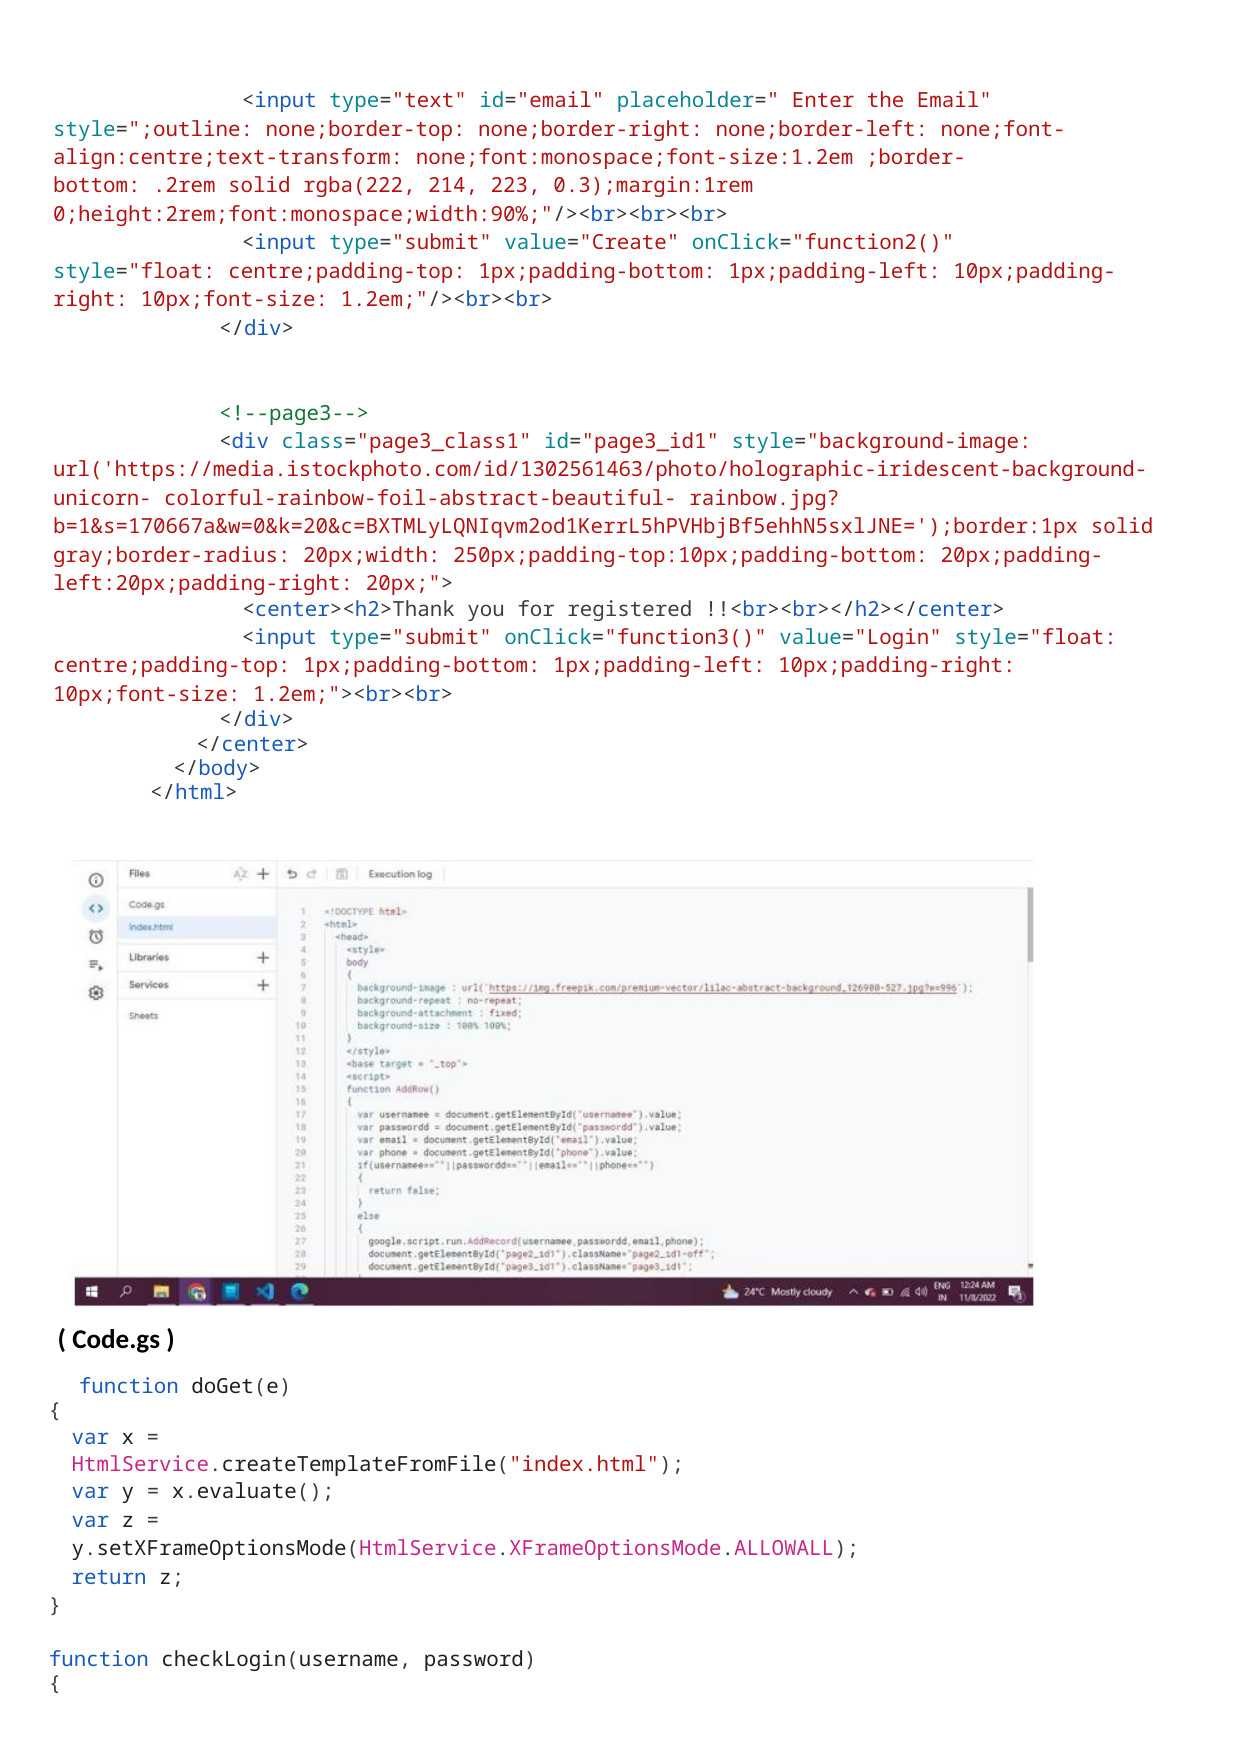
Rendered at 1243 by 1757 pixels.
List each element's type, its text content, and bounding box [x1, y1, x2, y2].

text </center> [196, 732, 1207, 756]
text function doGet(e) [78, 1374, 1207, 1398]
text <!--page3--> [219, 398, 1207, 426]
picture [70, 860, 1034, 1307]
text </div> [219, 313, 1207, 341]
text function checkLogin(username, password) [48, 1647, 1207, 1671]
text </body> [173, 756, 1207, 780]
text <div class="page3_class1" id="page3_id1" style="background-image: url('https://media.istockphoto.com/id/1302561463/photo/holographic-iridescent-background-unicorn- colorful-rainbow-foil-abstract-beautiful- rainbow.jpg?b=1&s=170667a&w=0&k=20&c=BXTMLyLQNIqvm2od1KerrL5hPVHbjBf5ehhN5sxlJNE=');border:1px solid gray;border-radius: 20px;width: 250px;padding-top:10px;padding-bottom: 20px;padding- left:20px;padding-right: 20px;"> [53, 426, 1156, 597]
text { [48, 1398, 1207, 1423]
text <input type="text" id="email" placeholder=" Enter the Email" style=";outline: none;border-top: none;border-right: none;border-left: none;font-align:centre;text-transform: none;font:monospace;font-size:1.2em ;border-bottom: .2rem solid rgba(222, 214, 223, 0.3);margin:1rem 0;height:2rem;font:monospace;width:90%;"/><br><br><br> [53, 85, 1125, 227]
text } [48, 1591, 1207, 1619]
text <input type="submit" onClick="function3()" value="Login" style="float: centre;padding-top: 1px;padding-bottom: 1px;padding-left: 10px;padding-right: 10px;font-size: 1.2em;"><br><br> [53, 622, 1120, 707]
text var x = HtmlService.createTemplateFromFile("index.html"); var y = x.evaluate(); [71, 1423, 726, 1504]
text var z = y.setXFrameOptionsMode(HtmlService.XFrameOptionsMode.ALLOWALL); return z; [71, 1505, 887, 1590]
text </html> [150, 780, 1207, 804]
text <center><h2>Thank you for registered !!<br><br></h2></center> [242, 597, 1207, 622]
text { [48, 1671, 1207, 1695]
text </div> [219, 707, 1207, 732]
text <input type="submit" value="Create" onClick="function2()" style="float: centre;padding-top: 1px;padding-bottom: 1px;padding-left: 10px;padding-right: 10px;font-size: 1.2em;"/><br><br> [53, 227, 1120, 313]
